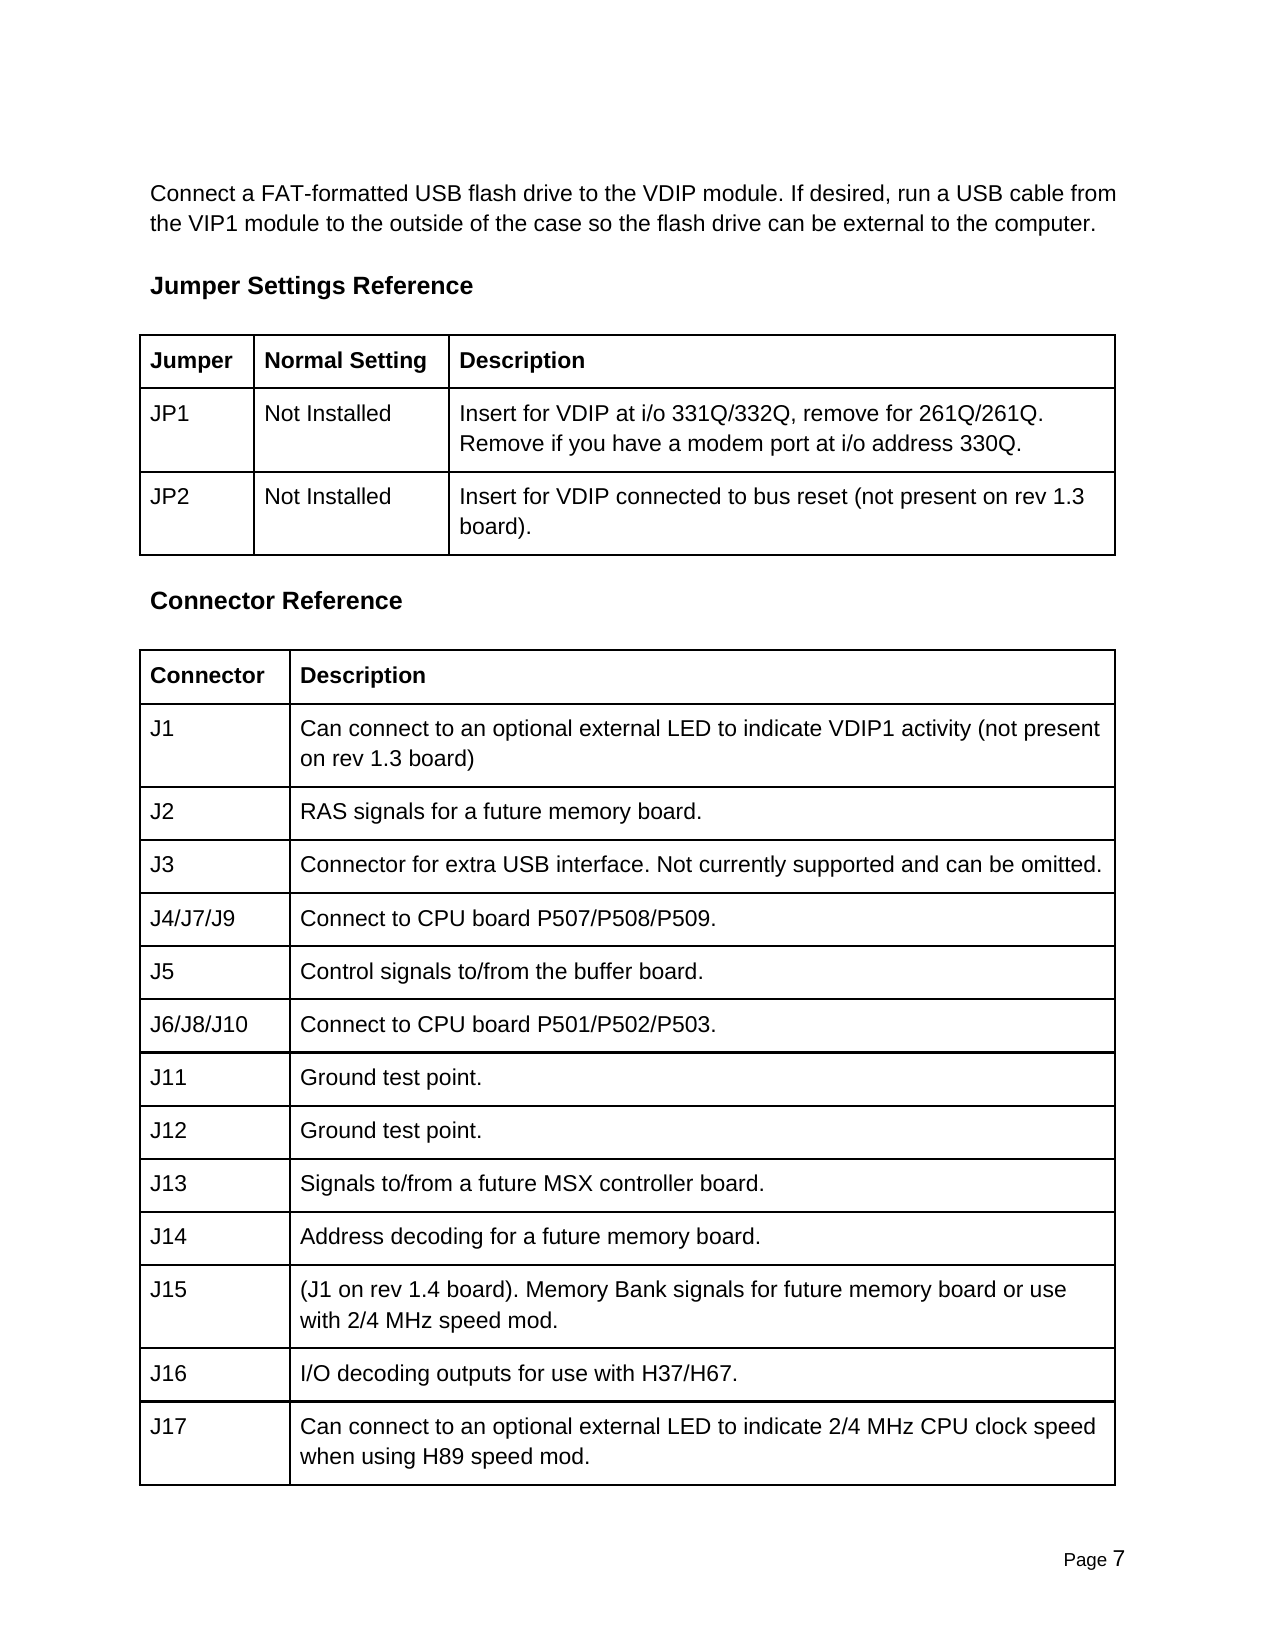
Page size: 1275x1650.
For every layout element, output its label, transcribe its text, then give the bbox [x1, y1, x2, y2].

table_cell Connect to CPU board P501/P502/P503. [291, 1000, 1114, 1051]
table_header Jumper [141, 336, 253, 387]
table_cell Insert for VDIP connected to bus reset (not present on rev 1.3 board). [450, 473, 1114, 554]
table_cell Signals to/from a future MSX controller board. [291, 1160, 1114, 1211]
table_cell Connect to CPU board P507/P508/P509. [291, 894, 1114, 945]
table_cell JP2 [141, 473, 253, 554]
table_cell Not Installed [255, 389, 448, 471]
table_cell J14 [141, 1213, 289, 1264]
text Jumper Settings Reference [150, 271, 1125, 299]
text Connector Reference [150, 586, 1125, 615]
table_header Description [291, 651, 1114, 702]
table_cell Can connect to an optional external LED to indicate 2/4 MHz CPU clock speed when using H89 speed mod. [291, 1403, 1114, 1484]
table_cell I/O decoding outputs for use with H37/H67. [291, 1349, 1114, 1400]
table_cell Ground test point. [291, 1054, 1114, 1104]
table_cell J13 [141, 1160, 289, 1211]
table_cell J16 [141, 1349, 289, 1400]
table_cell (J1 on rev 1.4 board). Memory Bank signals for future memory board or use with 2/4 MHz speed mod. [291, 1266, 1114, 1347]
table_cell Address decoding for a future memory board. [291, 1213, 1114, 1264]
table_cell J5 [141, 947, 289, 998]
table_cell J4/J7/J9 [141, 894, 289, 945]
table_cell Ground test point. [291, 1107, 1114, 1158]
table_cell Can connect to an optional external LED to indicate VDIP1 activity (not present on rev 1.3 board) [291, 705, 1114, 786]
table_cell J12 [141, 1107, 289, 1158]
table_header Normal Setting [255, 336, 448, 387]
table_cell Control signals to/from the buffer board. [291, 947, 1114, 998]
table_header Description [450, 336, 1114, 387]
table_cell J2 [141, 788, 289, 839]
table_cell J6/J8/J10 [141, 1000, 289, 1051]
table_cell JP1 [141, 389, 253, 471]
table_cell Not Installed [255, 473, 448, 554]
table_cell Insert for VDIP at i/o 331Q/332Q, remove for 261Q/261Q. Remove if you have a modem port at i/o address 330Q. [450, 389, 1114, 471]
table_cell J3 [141, 841, 289, 892]
table_cell J15 [141, 1266, 289, 1347]
table_cell J1 [141, 705, 289, 786]
table_cell RAS signals for a future memory board. [291, 788, 1114, 839]
table_cell J17 [141, 1403, 289, 1484]
table_cell J11 [141, 1054, 289, 1104]
table_header Connector [141, 651, 289, 702]
table_cell Connector for extra USB interface. Not currently supported and can be omitted. [291, 841, 1114, 892]
